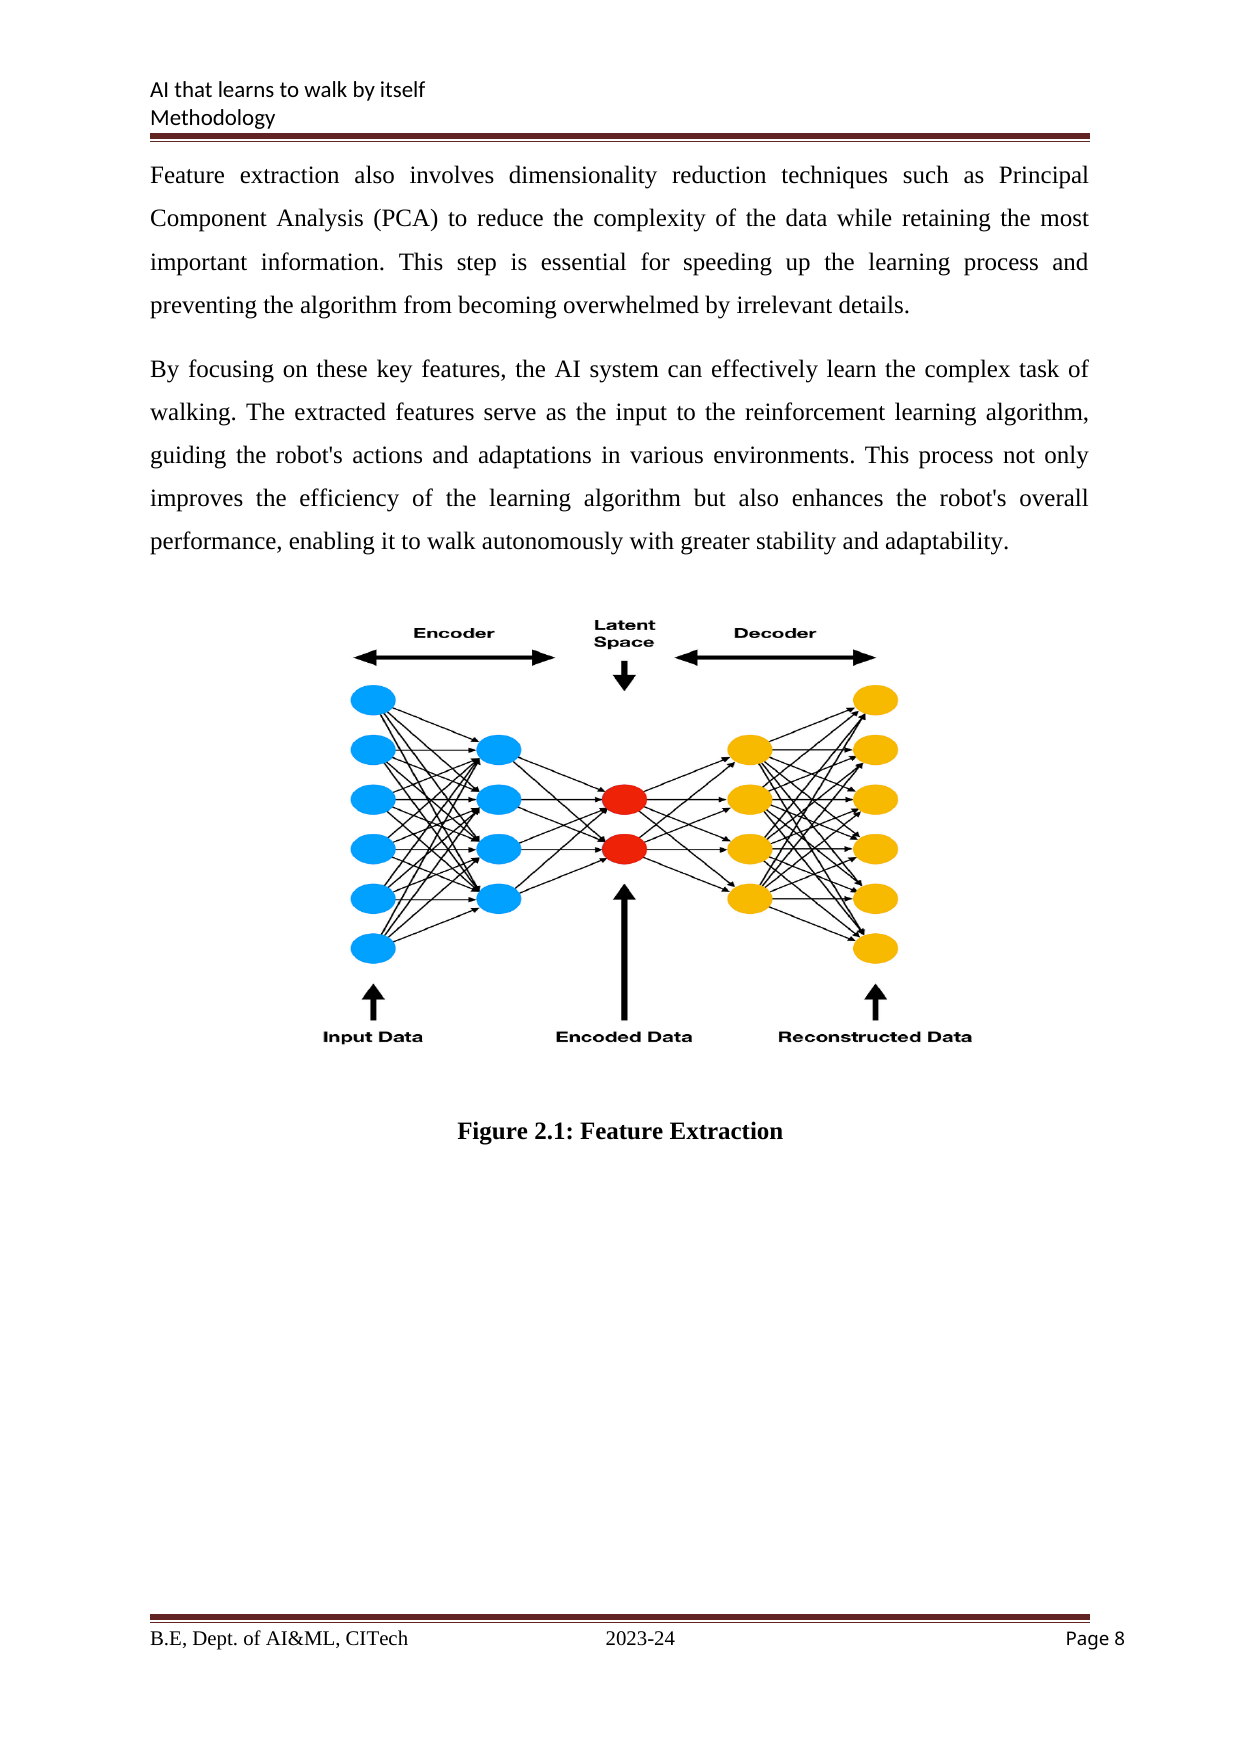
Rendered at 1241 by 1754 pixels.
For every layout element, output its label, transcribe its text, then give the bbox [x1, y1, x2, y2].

picture [190, 599, 1056, 1047]
text By focusing on these key features, the AI system can effectively learn the complex task of walking. The extracted features serve as the input to the reinforcement learning algorithm, guiding the robot's actions and adaptations in various environments. This process not only improves the efficiency of the learning algorithm but also enhances the robot's overall performance, enabling it to walk autonomously with greater stability and adaptability. [150, 354, 1090, 555]
text Feature extraction also involves dimensionality reduction techniques such as Principal Component Analysis (PCA) to reduce the complexity of the data while retaining the most important information. This step is essential for speeding up the learning process and preventing the algorithm from becoming overwhelmed by irrelevant details. [150, 160, 1090, 318]
